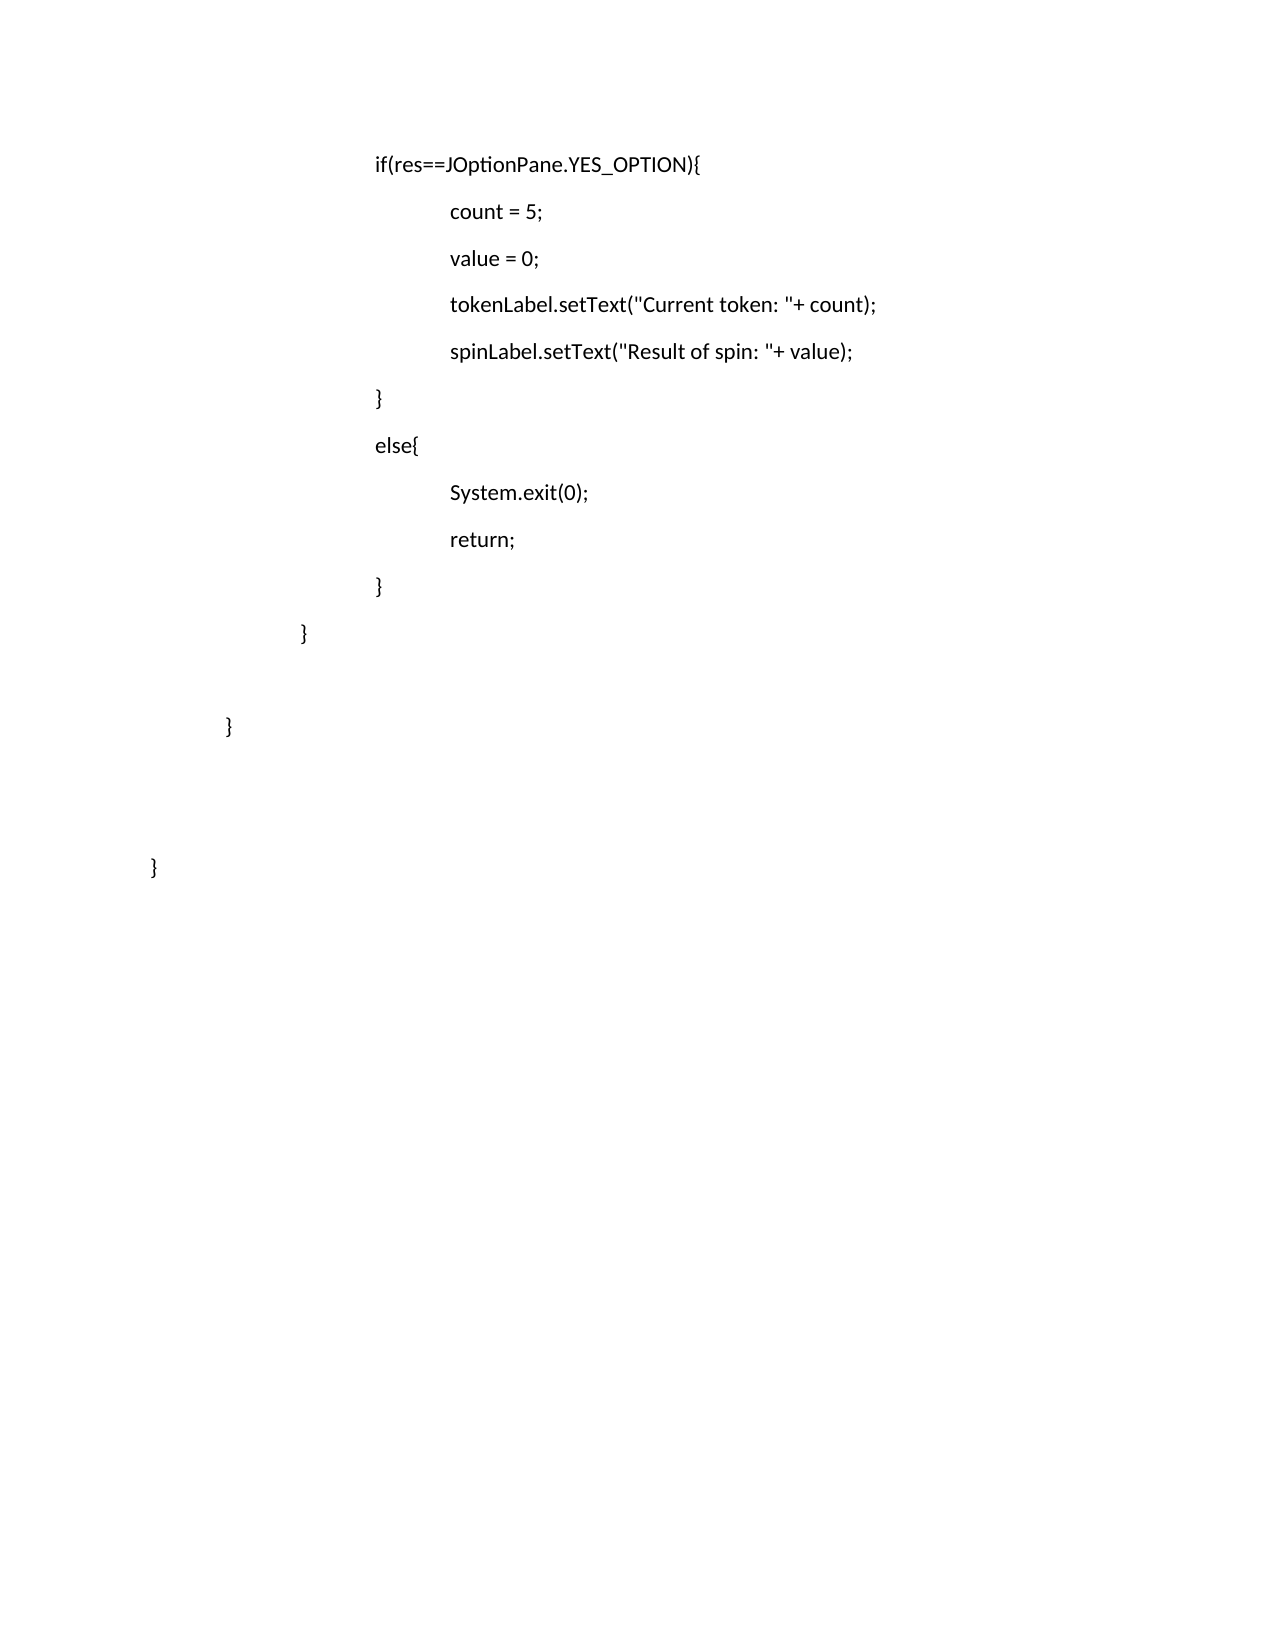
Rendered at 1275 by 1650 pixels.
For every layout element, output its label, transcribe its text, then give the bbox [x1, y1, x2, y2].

text else{ [150, 431, 1125, 459]
text spinLabel.setText("Result of spin: "+ value); [150, 337, 1125, 366]
text count = 5; [150, 197, 1125, 225]
text } [150, 384, 1125, 412]
text } [150, 853, 1125, 881]
text value = 0; [150, 244, 1125, 272]
text } [150, 572, 1125, 600]
text return; [150, 525, 1125, 553]
text } [150, 619, 1125, 647]
text System.exit(0); [150, 478, 1125, 506]
text } [150, 712, 1125, 741]
text tokenLabel.setText("Current token: "+ count); [150, 291, 1125, 319]
text if(res==JOptionPane.YES_OPTION){ [150, 150, 1125, 178]
